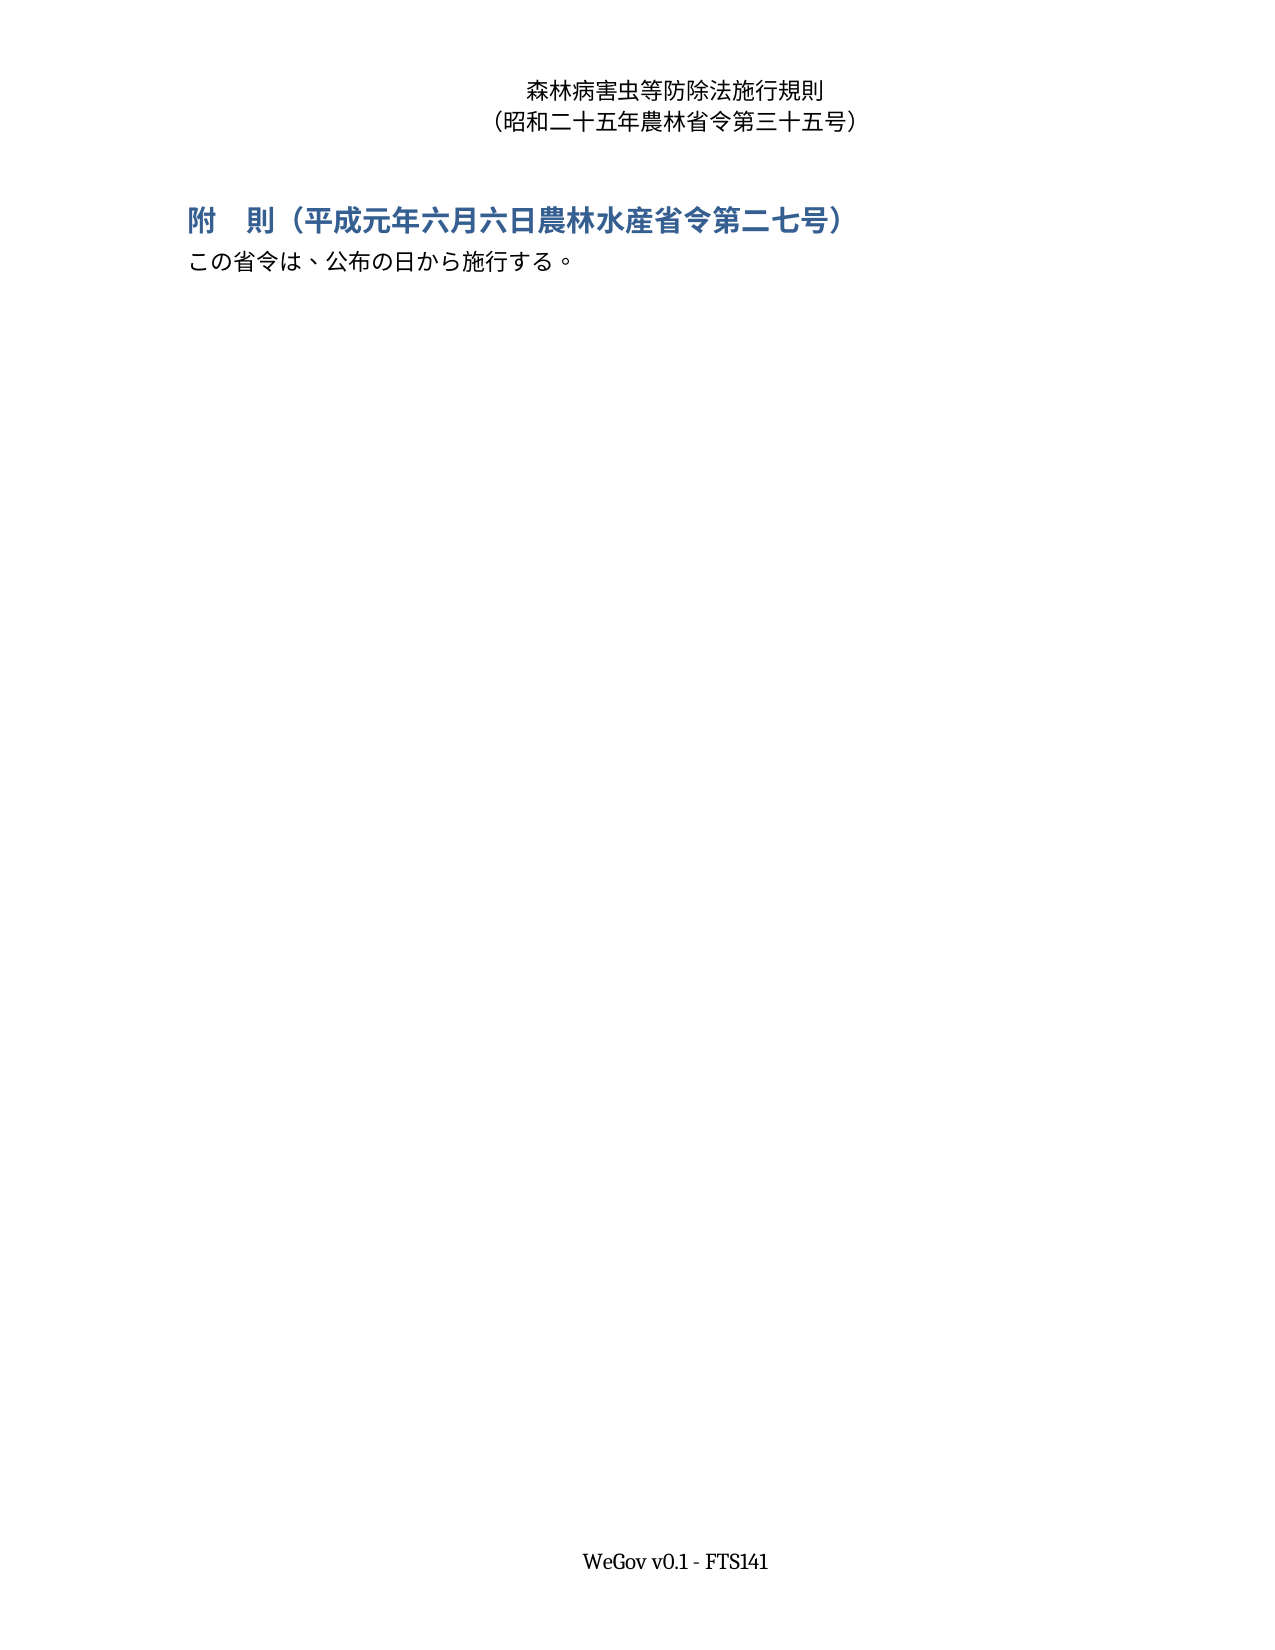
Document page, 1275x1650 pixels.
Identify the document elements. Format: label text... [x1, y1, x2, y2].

subtitle 附 則（平成元年六月六日農林水産省令第二七号） [187, 200, 1087, 240]
text この省令は、公布の日から施行する。 [187, 246, 1087, 277]
